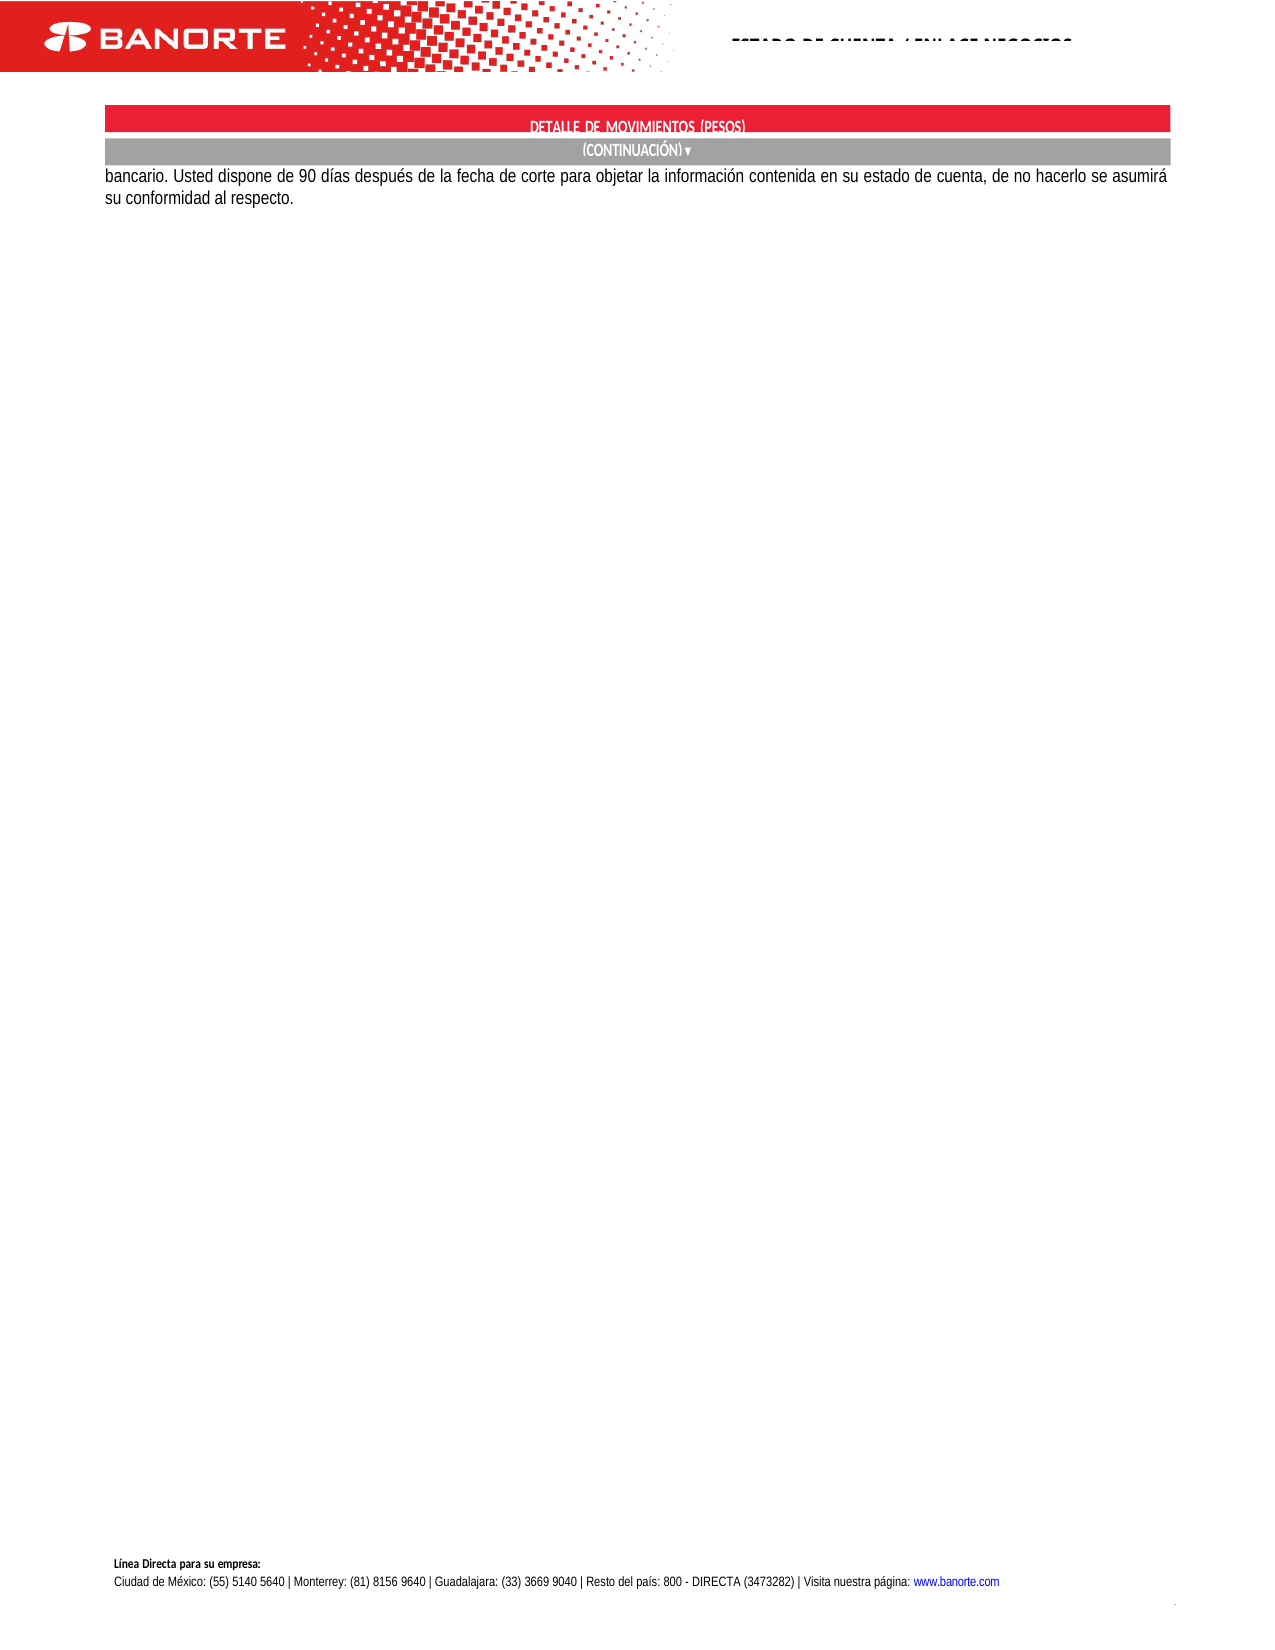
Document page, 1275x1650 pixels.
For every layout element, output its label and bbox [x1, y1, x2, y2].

picture [0, 1, 678, 72]
text [105, 164, 1170, 209]
